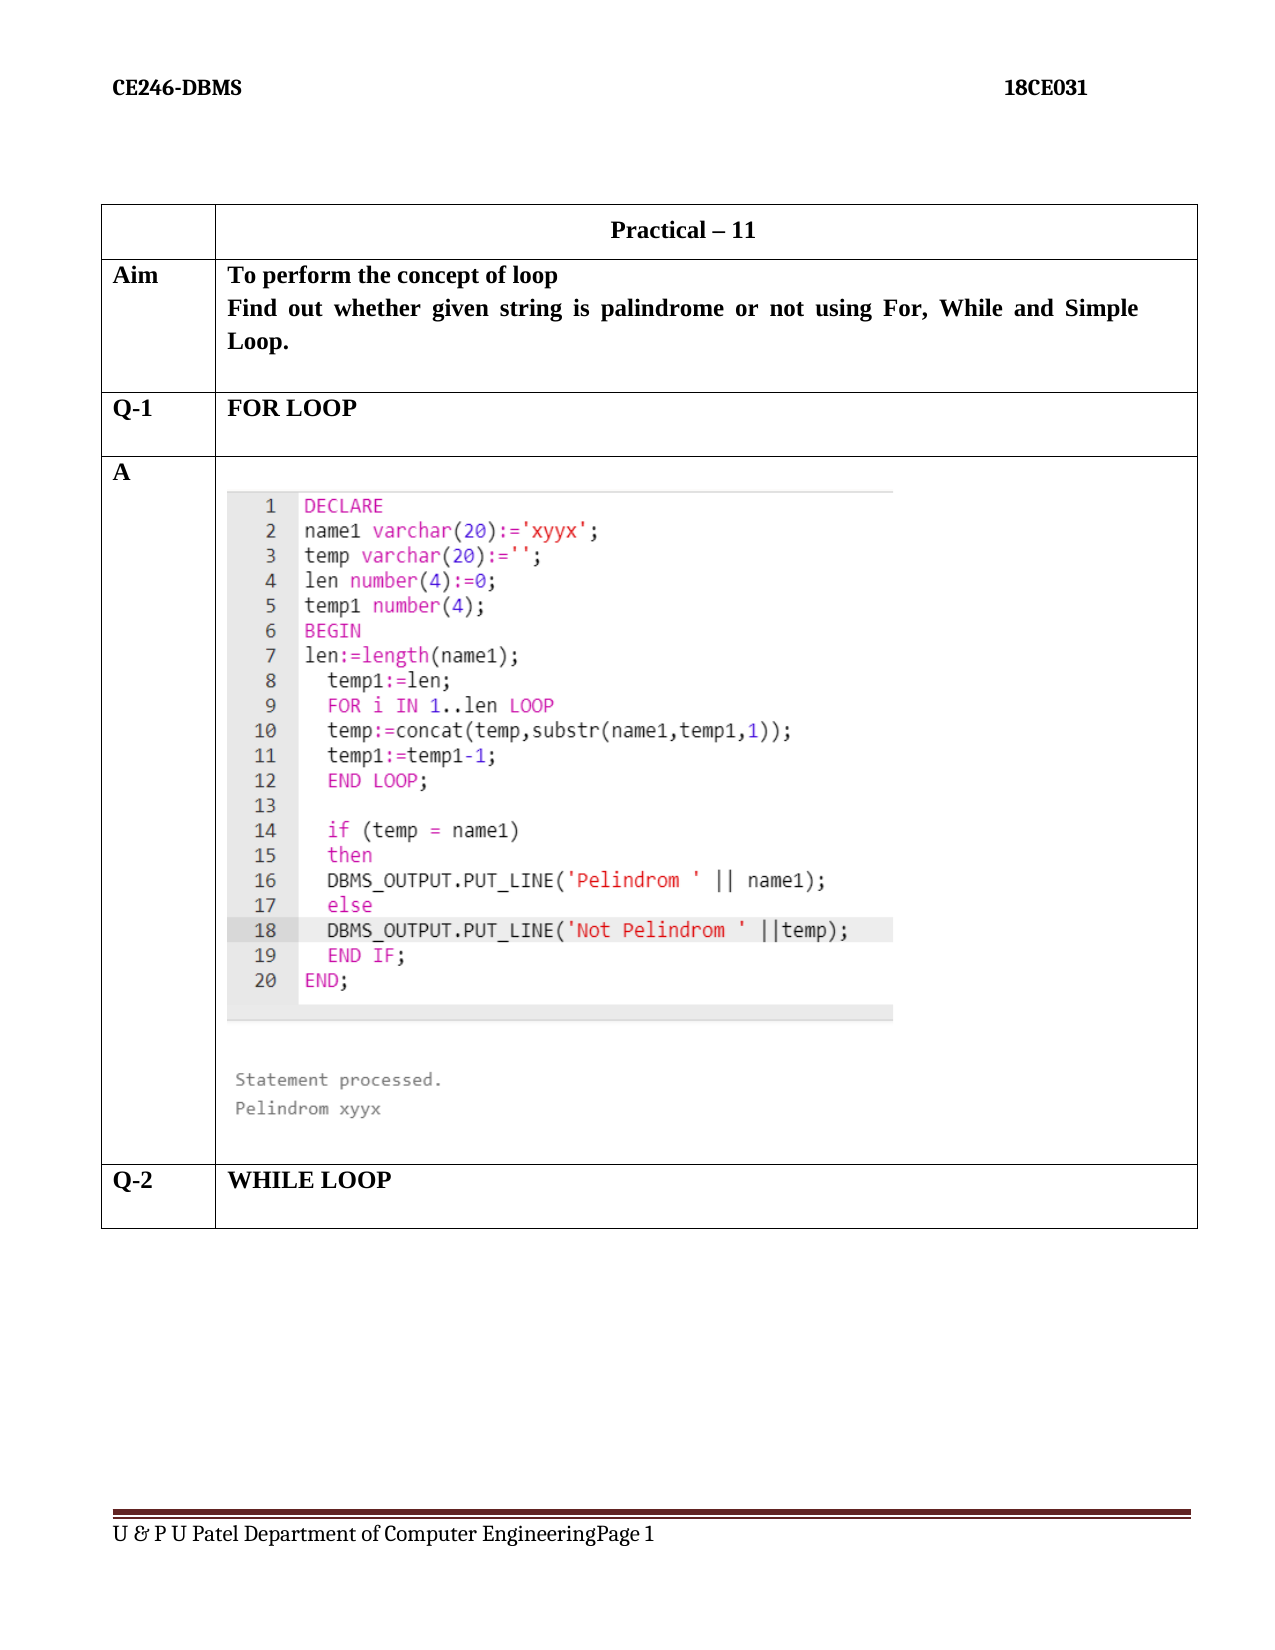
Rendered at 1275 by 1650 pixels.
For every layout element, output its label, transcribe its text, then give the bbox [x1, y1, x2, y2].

table_cell Aim [102, 260, 215, 392]
table_cell Q-1 [102, 393, 215, 456]
picture [227, 489, 894, 1127]
table_header [102, 205, 215, 259]
table_cell To perform the concept of loop Find out whether given string is palindrome or not using For, While and Simple Loop. [216, 260, 1197, 392]
table_cell Q-2 [102, 1165, 215, 1228]
table_cell FOR LOOP [216, 393, 1197, 456]
table_cell [216, 457, 1197, 1164]
table_cell A [102, 457, 215, 1164]
table_cell WHILE LOOP [216, 1165, 1197, 1228]
table_header Practical – 11 [216, 205, 1197, 259]
